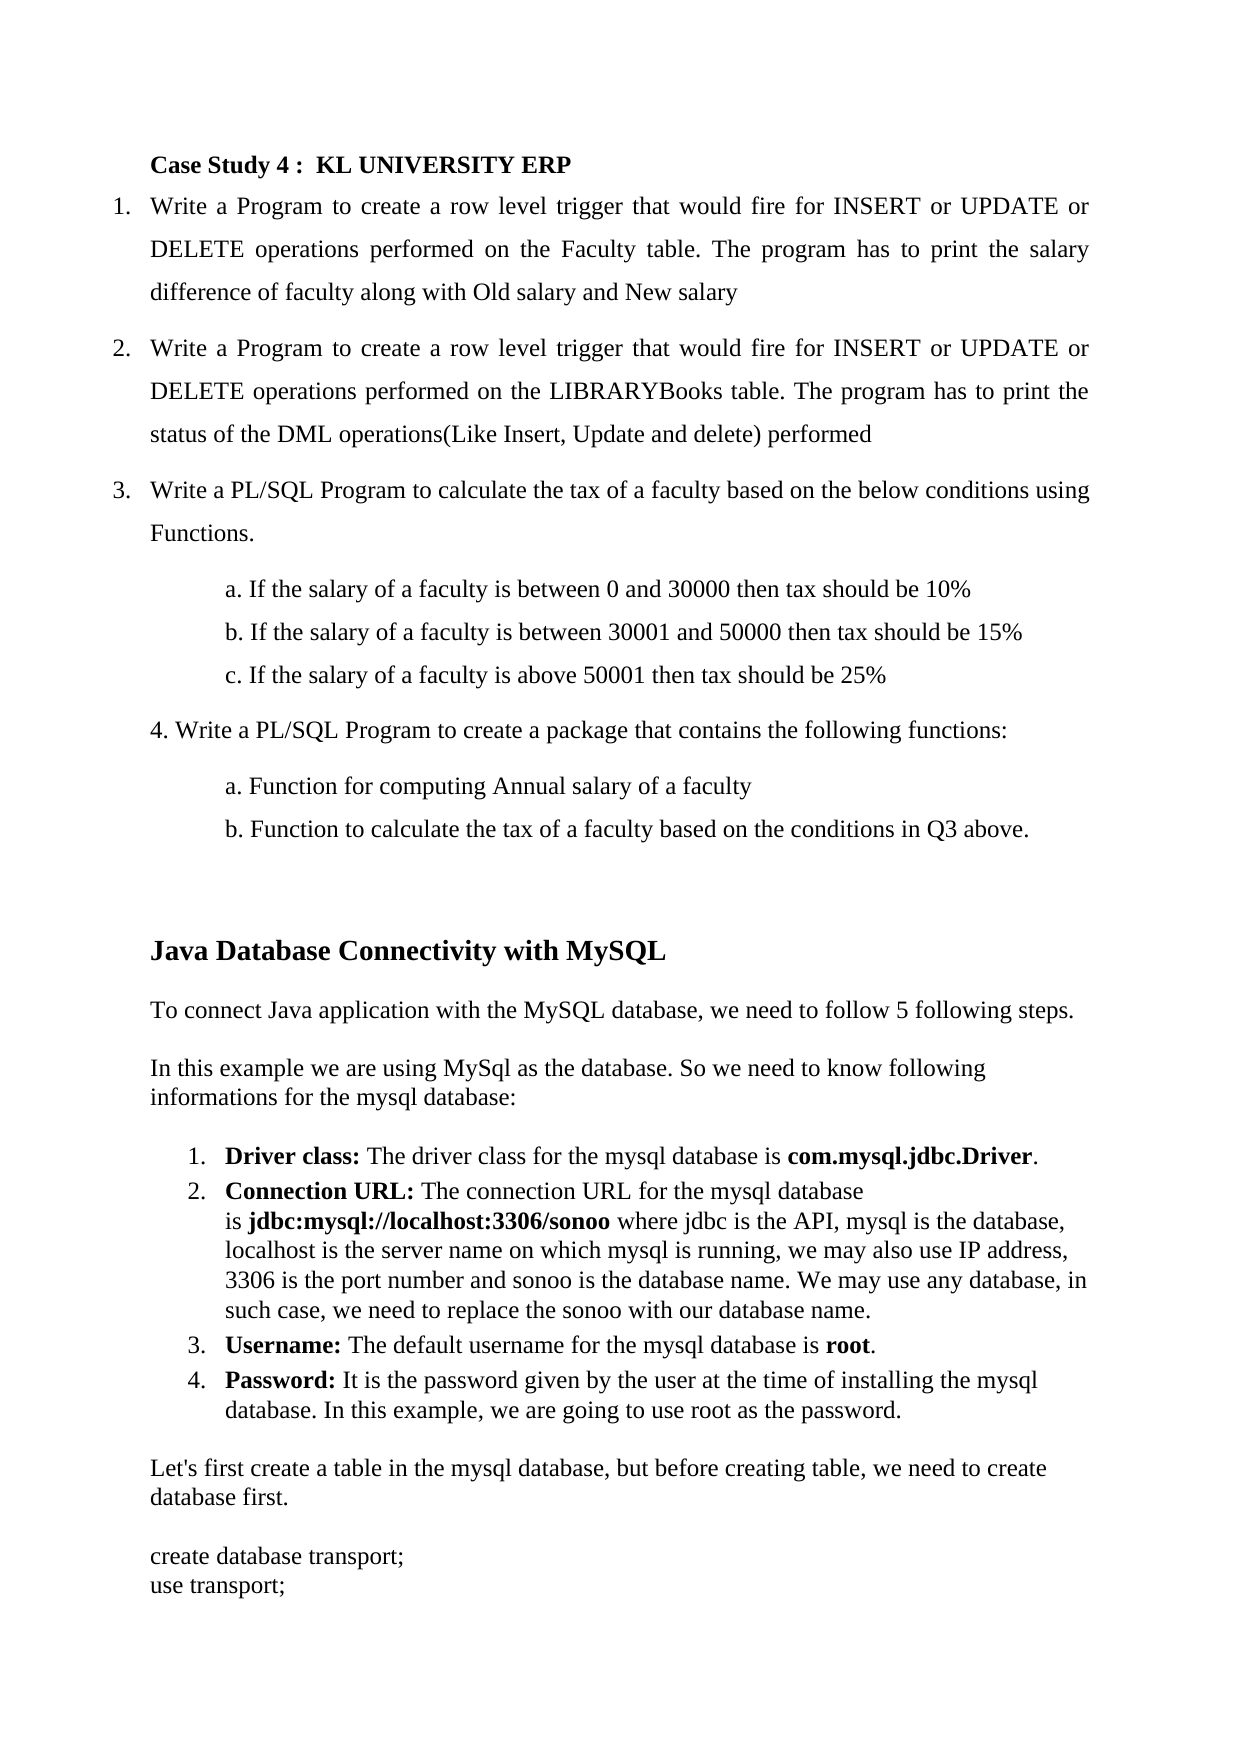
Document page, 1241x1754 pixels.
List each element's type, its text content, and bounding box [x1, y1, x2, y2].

list c. If the salary of a faculty is above 50001 then tax should be 25% [225, 660, 1090, 689]
list a. Function for computing Annual salary of a faculty [225, 771, 1090, 800]
list b. Function to calculate the tax of a faculty based on the conditions in Q3 above. [225, 814, 1090, 843]
list a. If the salary of a faculty is between 0 and 30000 then tax should be 10% [225, 574, 1090, 602]
list Username: The default username for the mysql database is root. [187, 1329, 1090, 1359]
text 4. Write a PL/SQL Program to create a package that contains the following functions: [150, 716, 1090, 744]
list Write a Program to create a row level trigger that would fire for INSERT or UPDATE or DELETE operations performed on the LIBRARYBooks table. The program has to print the status of the DML operations(Like Insert, Update and delete) performed [112, 333, 1090, 448]
list b. If the salary of a faculty is between 30001 and 50000 then tax should be 15% [225, 617, 1090, 646]
text Let's first create a table in the mysql database, but before creating table, we need to create database first. [150, 1453, 1090, 1511]
text use transport; [150, 1569, 1090, 1599]
list Driver class: The driver class for the mysql database is com.mysql.jdbc.Driver. [187, 1140, 1090, 1170]
text Java Database Connectivity with MySQL [150, 933, 1090, 966]
text create database transport; [150, 1540, 1090, 1569]
list Write a PL/SQL Program to calculate the tax of a faculty based on the below conditions using Functions. [112, 475, 1090, 547]
list Write a Program to create a row level trigger that would fire for INSERT or UPDATE or DELETE operations performed on the Faculty table. The program has to print the salary difference of faculty along with Old salary and New salary [112, 191, 1090, 306]
list Connection URL: The connection URL for the mysql database is jdbc:mysql://localhost:3306/sonoo where jdbc is the API, mysql is the database, localhost is the server name on which mysql is running, we may also use IP address, 3306 is the port number and sonoo is the database name. We may use any database, in such case, we need to replace the sonoo with our database name. [187, 1175, 1090, 1324]
text Case Study 4 : KL UNIVERSITY ERP [150, 150, 1090, 179]
text To connect Java application with the MySQL database, we need to follow 5 following steps. [150, 995, 1090, 1024]
list Password: It is the password given by the user at the time of installing the mysql database. In this example, we are going to use root as the password. [187, 1365, 1090, 1424]
text In this example we are using MySql as the database. So we need to know following informations for the mysql database: [150, 1053, 1090, 1111]
